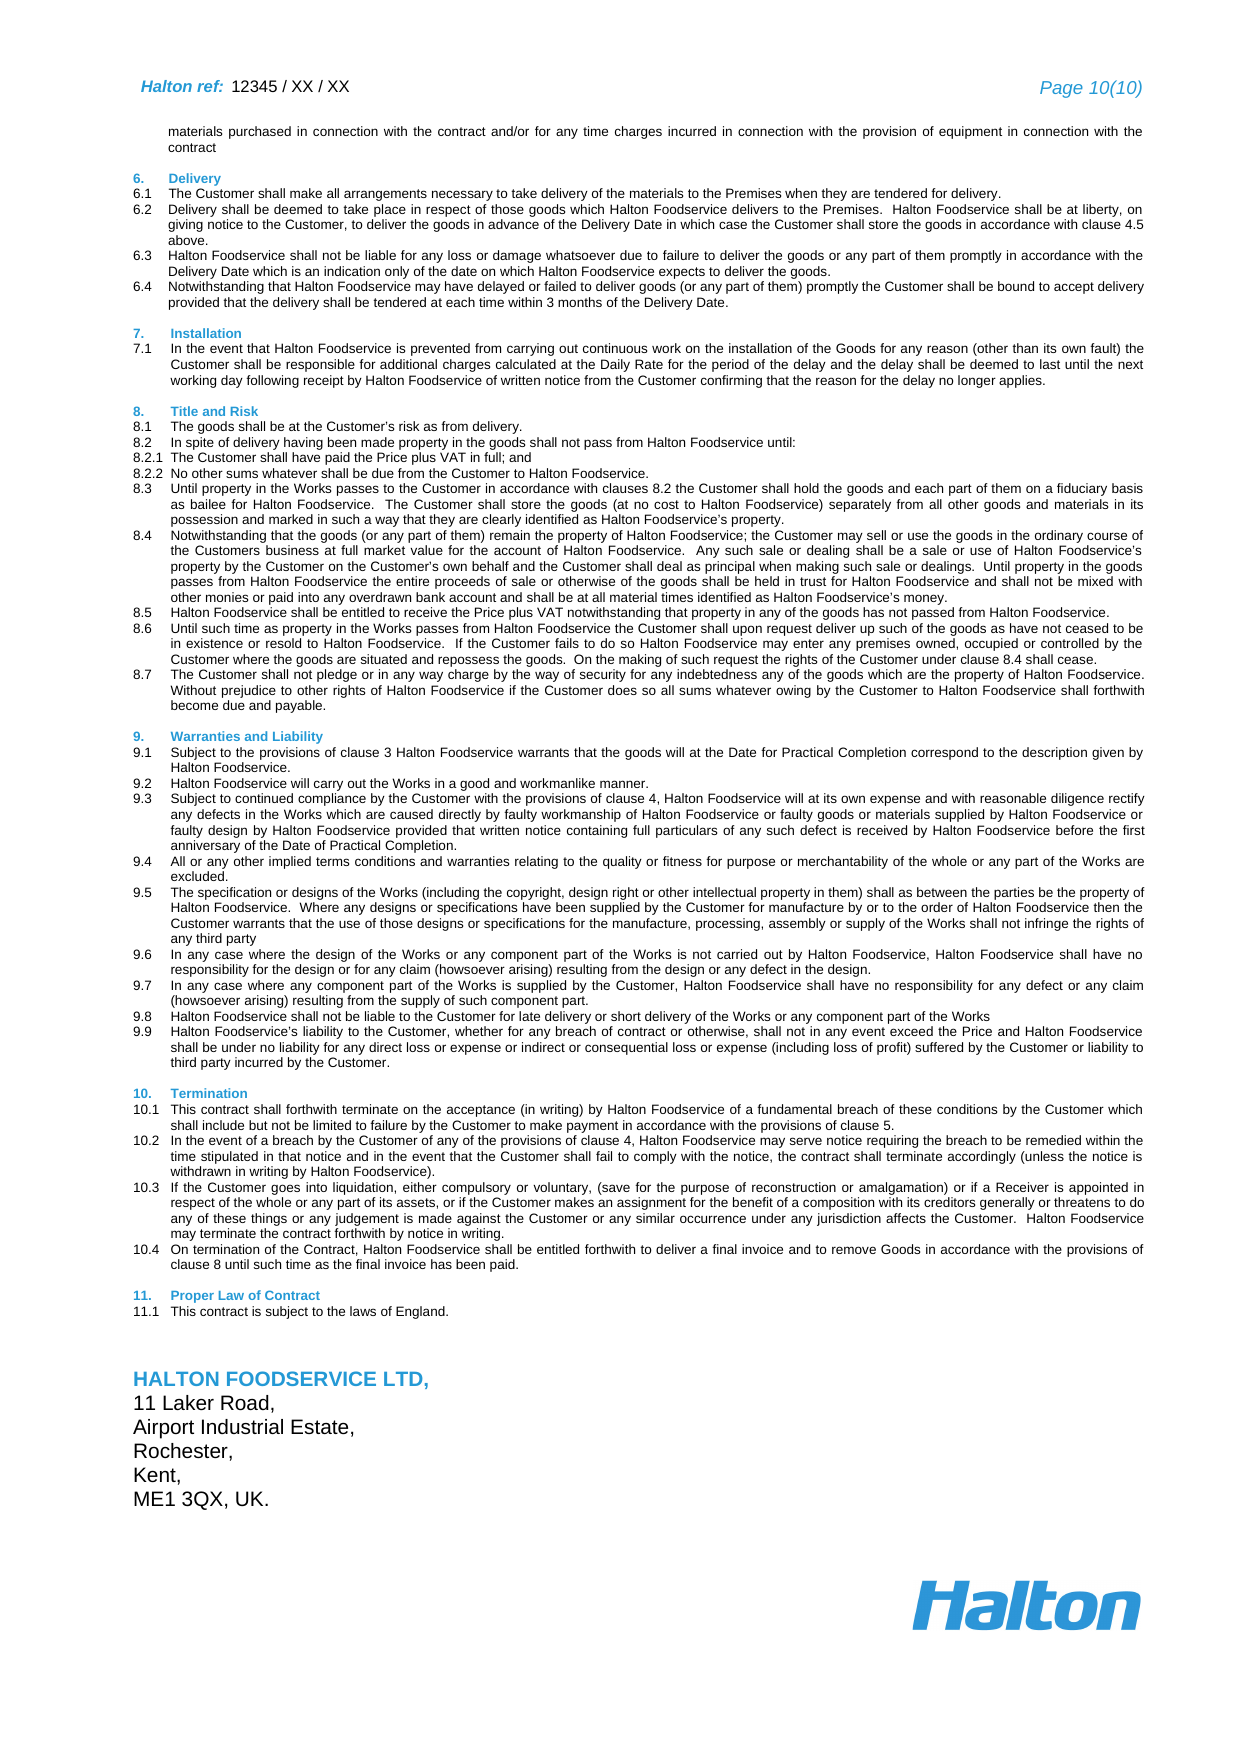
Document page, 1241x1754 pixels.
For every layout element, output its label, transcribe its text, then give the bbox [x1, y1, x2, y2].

text 11. Proper Law of Contract [133, 1288, 1146, 1303]
text 8.2.1 The Customer shall have paid the Price plus VAT in full; and [133, 450, 1146, 465]
text 9.4 All or any other implied terms conditions and warranties relating to the quality or fitness for purpose or merchantability of the whole or any part of the Works are excluded. [133, 853, 1146, 884]
text 11.1 This contract is subject to the laws of England. [133, 1303, 1146, 1319]
text 9.3 Subject to continued compliance by the Customer with the provisions of clause 4, Halton Foodservice will at its own expense and with reasonable diligence rectify any defects in the Works which are caused directly by faulty workmanship of Halton Foodservice or faulty goods or materials supplied by Halton Foodservice or faulty design by Halton Foodservice provided that written notice containing full particulars of any such defect is received by Halton Foodservice before the first anniversary of the Date of Practical Completion. [133, 791, 1146, 853]
text 11 Laker Road, [133, 1391, 1146, 1415]
text ME1 3QX, UK. [133, 1487, 1146, 1511]
text Rochester, [133, 1439, 1146, 1463]
text 10. Termination [133, 1086, 1146, 1102]
text 8.4 Notwithstanding that the goods (or any part of them) remain the property of Halton Foodservice; the Customer may sell or use the goods in the ordinary course of the Customers business at full market value for the account of Halton Foodservice. Any such sale or dealing shall be a sale or use of Halton Foodservice’s property by the Customer on the Customer’s own behalf and the Customer shall deal as principal when making such sale or dealings. Until property in the goods passes from Halton Foodservice the entire proceeds of sale or otherwise of the goods shall be held in trust for Halton Foodservice and shall not be mixed with other monies or paid into any overdrawn bank account and shall be at all material times identified as Halton Foodservice’s money. [133, 527, 1146, 605]
text 10.4 On termination of the Contract, Halton Foodservice shall be entitled forthwith to deliver a final invoice and to remove Goods in accordance with the provisions of clause 8 until such time as the final invoice has been paid. [133, 1241, 1146, 1272]
text 6.2 Delivery shall be deemed to take place in respect of those goods which Halton Foodservice delivers to the Premises. Halton Foodservice shall be at liberty, on giving notice to the Customer, to deliver the goods in advance of the Delivery Date in which case the Customer shall store the goods in accordance with clause 4.5 above. [133, 201, 1146, 248]
text 6.3 Halton Foodservice shall not be liable for any loss or damage whatsoever due to failure to deliver the goods or any part of them promptly in accordance with the Delivery Date which is an indication only of the date on which Halton Foodservice expects to deliver the goods. [133, 248, 1146, 279]
text 7. Installation [133, 326, 1146, 341]
text 6.4 Notwithstanding that Halton Foodservice may have delayed or failed to deliver goods (or any part of them) promptly the Customer shall be bound to accept delivery provided that the delivery shall be tendered at each time within 3 months of the Delivery Date. [133, 279, 1146, 310]
text 10.1 This contract shall forthwith terminate on the acceptance (in writing) by Halton Foodservice of a fundamental breach of these conditions by the Customer which shall include but not be limited to failure by the Customer to make payment in accordance with the provisions of clause 5. [133, 1102, 1146, 1133]
text 9.2 Halton Foodservice will carry out the Works in a good and workmanlike manner. [133, 776, 1146, 791]
text 8.3 Until property in the Works passes to the Customer in accordance with clauses 8.2 the Customer shall hold the goods and each part of them on a fiduciary basis as bailee for Halton Foodservice. The Customer shall store the goods (at no cost to Halton Foodservice) separately from all other goods and materials in its possession and marked in such a way that they are clearly identified as Halton Foodservice’s property. [133, 481, 1146, 527]
text 8.2 In spite of delivery having been made property in the goods shall not pass from Halton Foodservice until: [133, 434, 1146, 450]
text 9.6 In any case where the design of the Works or any component part of the Works is not carried out by Halton Foodservice, Halton Foodservice shall have no responsibility for the design or for any claim (howsoever arising) resulting from the design or any defect in the design. [133, 946, 1146, 977]
text 7.1 In the event that Halton Foodservice is prevented from carrying out continuous work on the installation of the Goods for any reason (other than its own fault) the Customer shall be responsible for additional charges calculated at the Daily Rate for the period of the delay and the delay shall be deemed to last until the next working day following receipt by Halton Foodservice of written notice from the Customer confirming that the reason for the delay no longer applies. [133, 341, 1146, 388]
picture [912, 1580, 1141, 1631]
text 8.2.2 No other sums whatever shall be due from the Customer to Halton Foodservice. [133, 465, 1146, 481]
text 8. Title and Risk [133, 403, 1146, 419]
text 8.5 Halton Foodservice shall be entitled to receive the Price plus VAT notwithstanding that property in any of the goods has not passed from Halton Foodservice. [133, 605, 1146, 621]
text Airport Industrial Estate, [133, 1415, 1146, 1439]
text 9.1 Subject to the provisions of clause 3 Halton Foodservice warrants that the goods will at the Date for Practical Completion correspond to the description given by Halton Foodservice. [133, 745, 1146, 776]
text 10.3 If the Customer goes into liquidation, either compulsory or voluntary, (save for the purpose of reconstruction or amalgamation) or if a Receiver is appointed in respect of the whole or any part of its assets, or if the Customer makes an assignment for the benefit of a composition with its creditors generally or threatens to do any of these things or any judgement is made against the Customer or any similar occurrence under any jurisdiction affects the Customer. Halton Foodservice may terminate the contract forthwith by notice in writing. [133, 1179, 1146, 1241]
text 10.2 In the event of a breach by the Customer of any of the provisions of clause 4, Halton Foodservice may serve notice requiring the breach to be remedied within the time stipulated in that notice and in the event that the Customer shall fail to comply with the notice, the contract shall terminate accordingly (unless the notice is withdrawn in writing by Halton Foodservice). [133, 1133, 1146, 1179]
text 9.7 In any case where any component part of the Works is supplied by the Customer, Halton Foodservice shall have no responsibility for any defect or any claim (howsoever arising) resulting from the supply of such component part. [133, 977, 1146, 1008]
text 9. Warranties and Liability [133, 729, 1146, 745]
text 8.7 The Customer shall not pledge or in any way charge by the way of security for any indebtedness any of the goods which are the property of Halton Foodservice. Without prejudice to other rights of Halton Foodservice if the Customer does so all sums whatever owing by the Customer to Halton Foodservice shall forthwith become due and payable. [133, 667, 1146, 714]
text 6.1 The Customer shall make all arrangements necessary to take delivery of the materials to the Premises when they are tendered for delivery. [133, 186, 1146, 201]
text 9.9 Halton Foodservice’s liability to the Customer, whether for any breach of contract or otherwise, shall not in any event exceed the Price and Halton Foodservice shall be under no liability for any direct loss or expense or indirect or consequential loss or expense (including loss of profit) suffered by the Customer or liability to third party incurred by the Customer. [133, 1024, 1146, 1071]
text 9.8 Halton Foodservice shall not be liable to the Customer for late delivery or short delivery of the Works or any component part of the Works [133, 1008, 1146, 1024]
text 6. Delivery [133, 170, 1146, 186]
text 9.5 The specification or designs of the Works (including the copyright, design right or other intellectual property in them) shall as between the parties be the property of Halton Foodservice. Where any designs or specifications have been supplied by the Customer for manufacture by or to the order of Halton Foodservice then the Customer warrants that the use of those designs or specifications for the manufacture, processing, assembly or supply of the Works shall not infringe the rights of any third party [133, 884, 1146, 946]
text Kent, [133, 1463, 1146, 1487]
text 8.1 The goods shall be at the Customer’s risk as from delivery. [133, 419, 1146, 434]
text HALTON FOODSERVICE LTD, [133, 1367, 1146, 1391]
text 8.6 Until such time as property in the Works passes from Halton Foodservice the Customer shall upon request deliver up such of the goods as have not ceased to be in existence or resold to Halton Foodservice. If the Customer fails to do so Halton Foodservice may enter any premises owned, occupied or controlled by the Customer where the goods are situated and repossess the goods. On the making of such request the rights of the Customer under clause 8.4 shall cease. [133, 621, 1146, 667]
